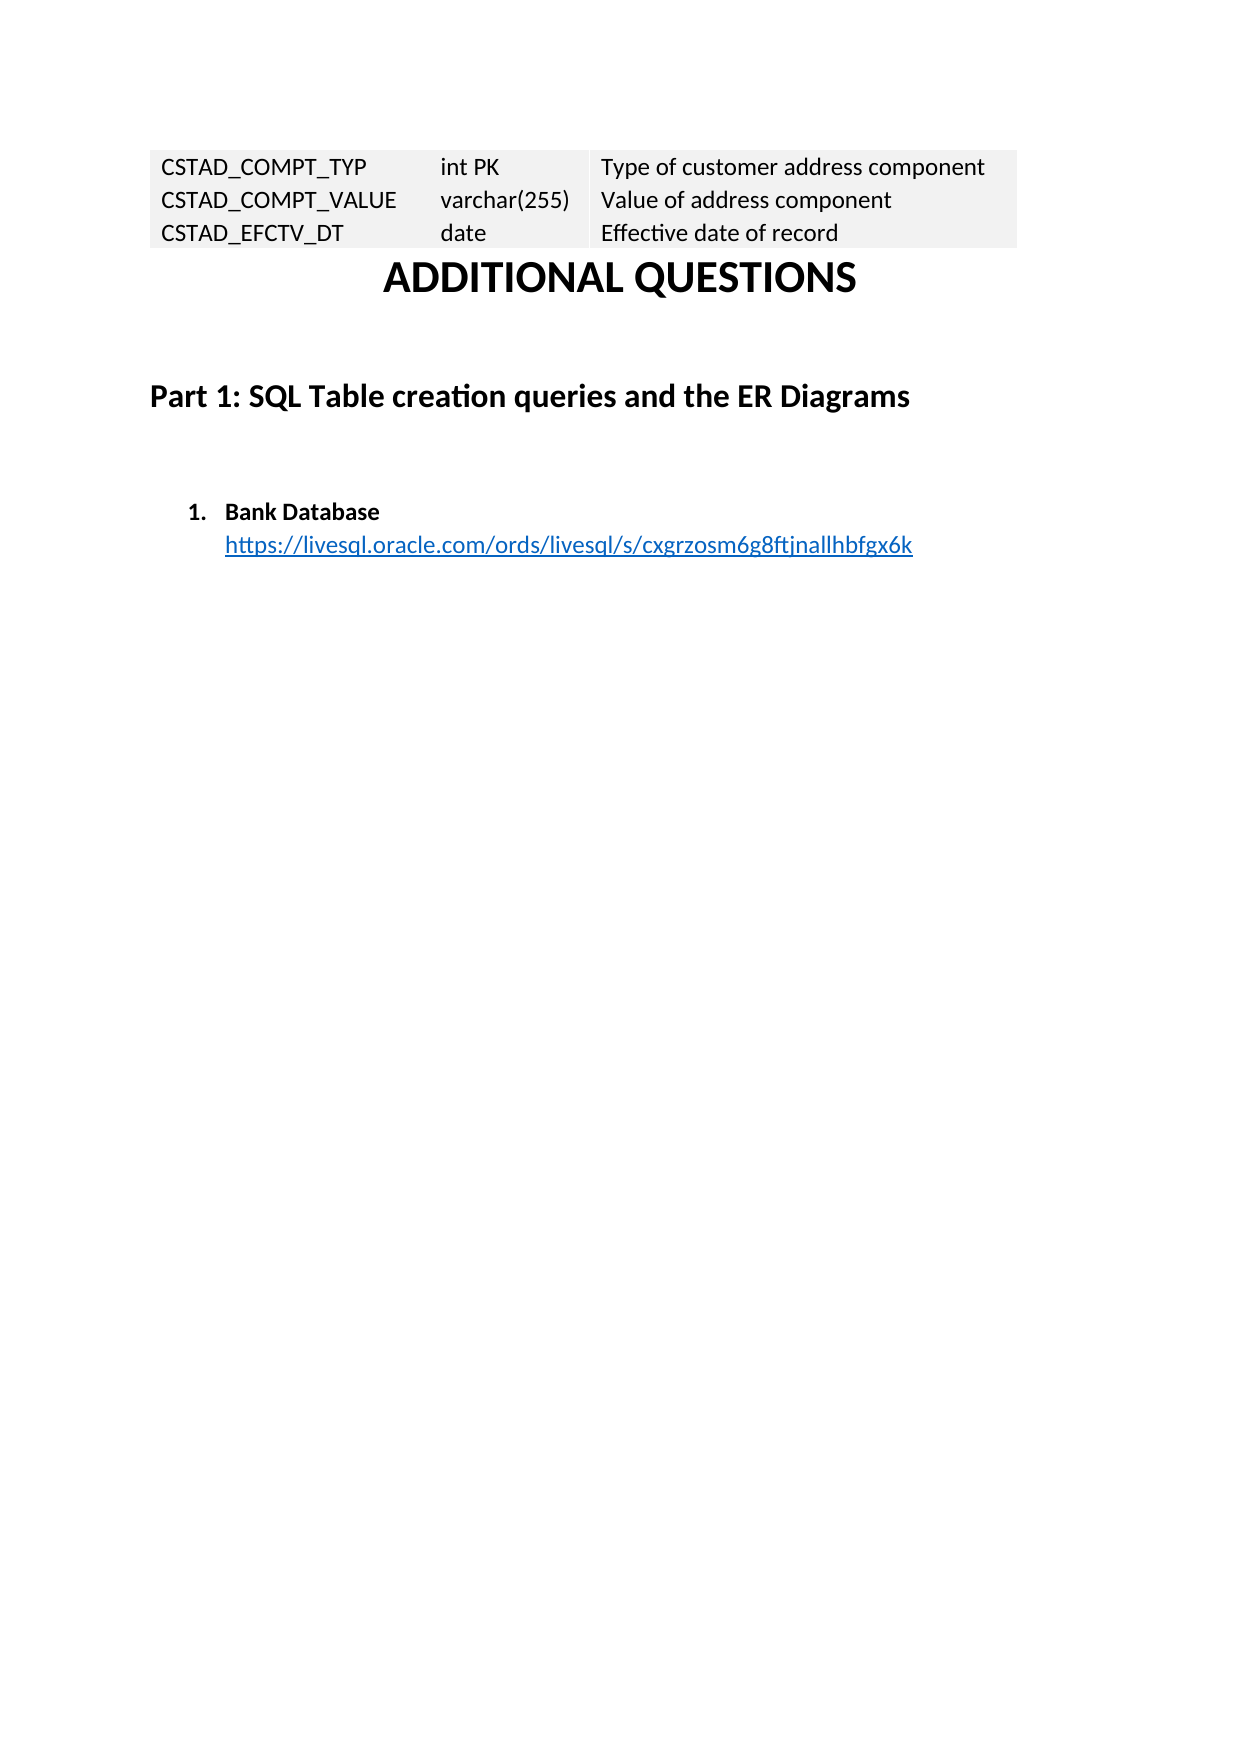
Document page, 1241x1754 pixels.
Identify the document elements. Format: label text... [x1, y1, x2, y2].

list Bank Database [187, 496, 1090, 527]
text Part 1: SQL Table creation queries and the ER Diagrams [150, 375, 1090, 416]
table_cell CSTAD_COMPT_VALUE [150, 183, 429, 216]
list https://livesql.oracle.com/ords/livesql/s/cxgrzosm6g8ftjnallhbfgx6k [225, 529, 1090, 560]
text ADDITIONAL QUESTIONS [150, 248, 1090, 304]
table_cell date [429, 216, 589, 248]
table_cell CSTAD_EFCTV_DT [150, 216, 429, 248]
table_cell Type of customer address component [590, 150, 1017, 183]
table_cell Value of address component [590, 183, 1017, 216]
table_cell Effective date of record [590, 216, 1017, 248]
table_cell int PK [429, 150, 589, 183]
table_cell varchar(255) [429, 183, 589, 216]
table_cell CSTAD_COMPT_TYP [150, 150, 429, 183]
